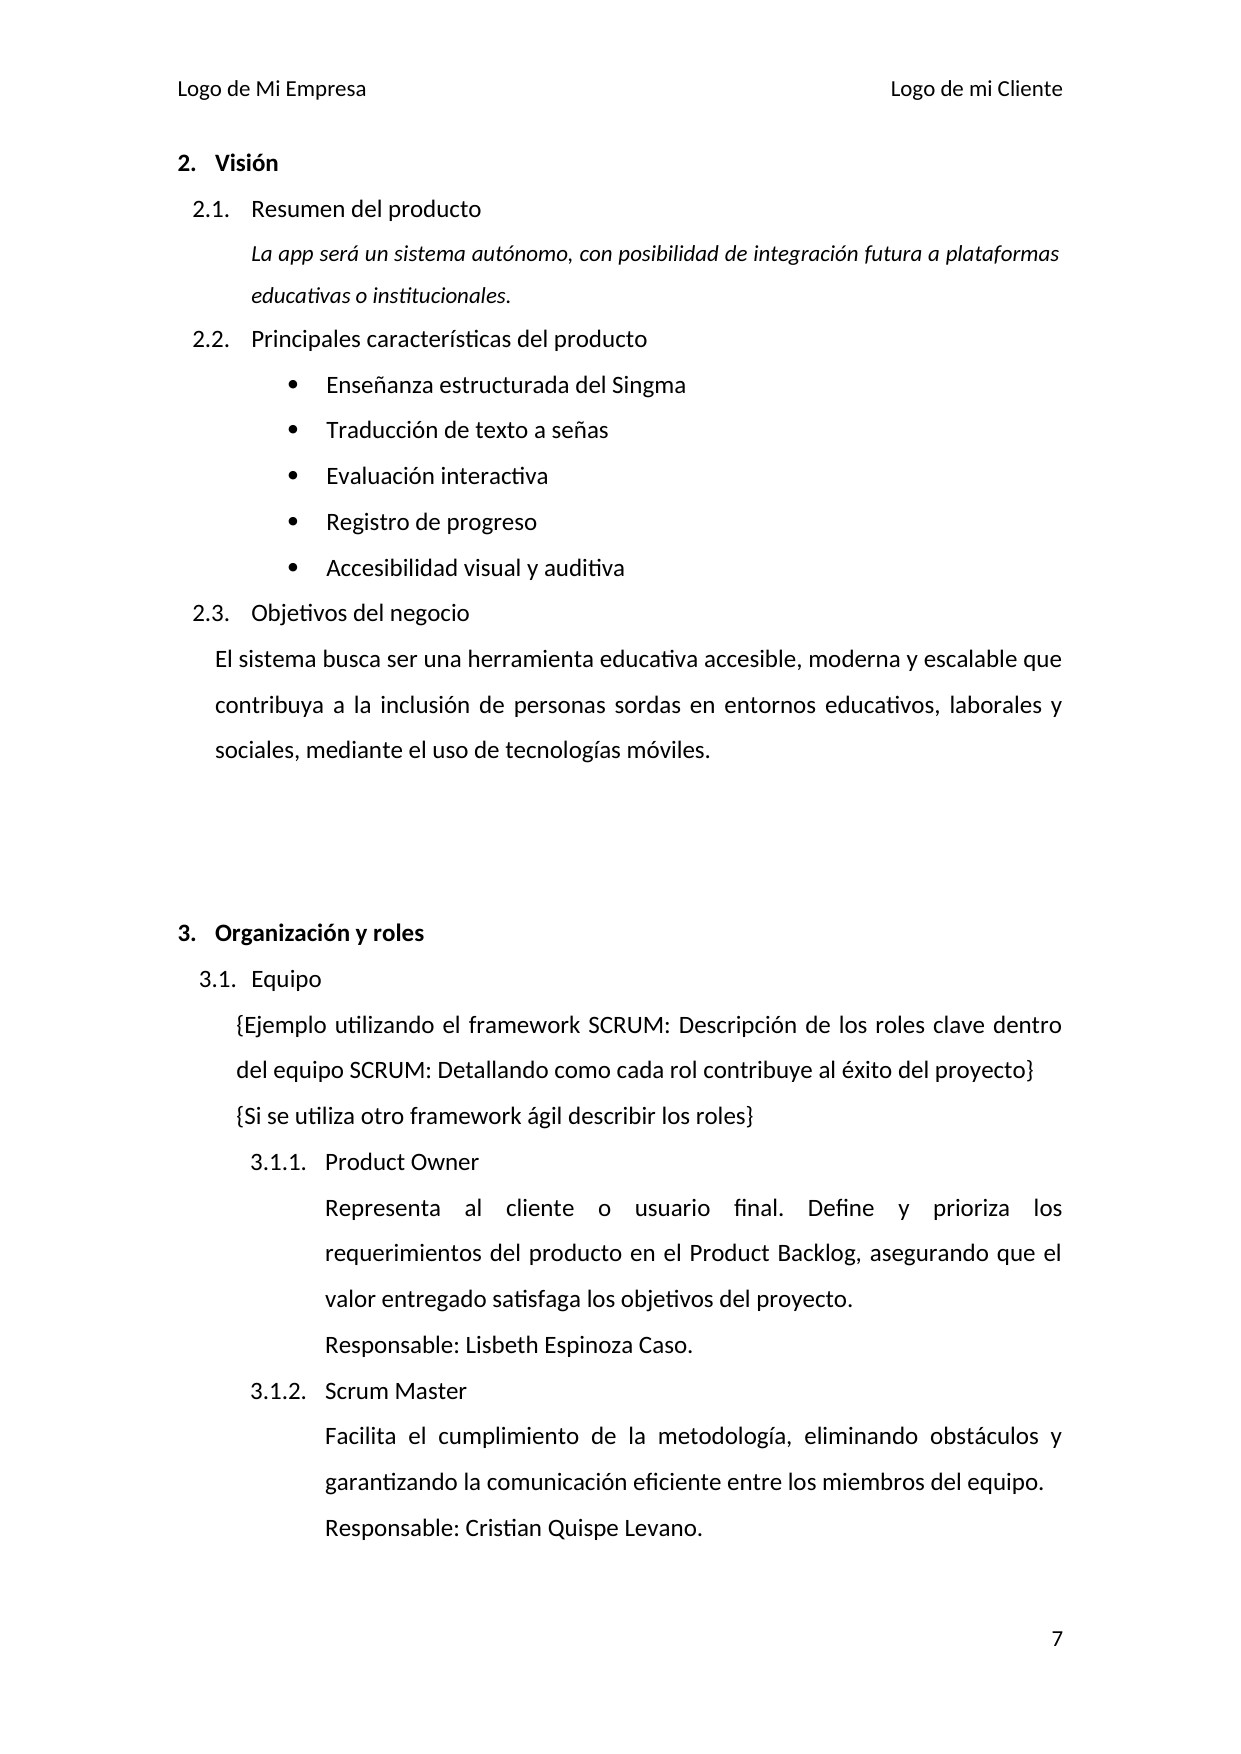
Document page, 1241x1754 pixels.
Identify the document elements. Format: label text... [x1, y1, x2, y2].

list Organización y roles [177, 917, 1063, 948]
list Evaluación interactiva [288, 460, 1063, 491]
list Product Owner [250, 1146, 1063, 1177]
list Objetivos del negocio [192, 597, 1063, 628]
list La app será un sistema autónomo, con posibilidad de integración futura a plataformas educativas o institucionales. [251, 239, 1063, 309]
list Principales características del producto [192, 323, 1063, 353]
list Scrum Master [250, 1375, 1063, 1405]
list {Ejemplo utilizando el framework SCRUM: Descripción de los roles clave dentro del equipo SCRUM: Detallando como cada rol contribuye al éxito del proyecto} [236, 1009, 1063, 1085]
list Accesibilidad visual y auditiva [288, 552, 1063, 582]
list Resumen del producto [192, 193, 1063, 224]
list Equipo [199, 963, 1063, 994]
list Responsable: Lisbeth Espinoza Caso. [325, 1329, 1063, 1359]
list Responsable: Cristian Quispe Levano. [325, 1512, 1063, 1542]
list Representa al cliente o usuario final. Define y prioriza los requerimientos del producto en el Product Backlog, asegurando que el valor entregado satisfaga los objetivos del proyecto. [325, 1192, 1063, 1314]
list Enseñanza estructurada del Singma [288, 369, 1063, 399]
list Visión [177, 148, 1063, 178]
list El sistema busca ser una herramienta educativa accesible, moderna y escalable que contribuya a la inclusión de personas sordas en entornos educativos, laborales y sociales, mediante el uso de tecnologías móviles. [215, 643, 1063, 765]
list {Si se utiliza otro framework ágil describir los roles} [236, 1100, 1063, 1131]
list Facilita el cumplimiento de la metodología, eliminando obstáculos y garantizando la comunicación eficiente entre los miembros del equipo. [325, 1421, 1063, 1497]
list Registro de progreso [288, 506, 1063, 536]
list Traducción de texto a señas [288, 414, 1063, 445]
